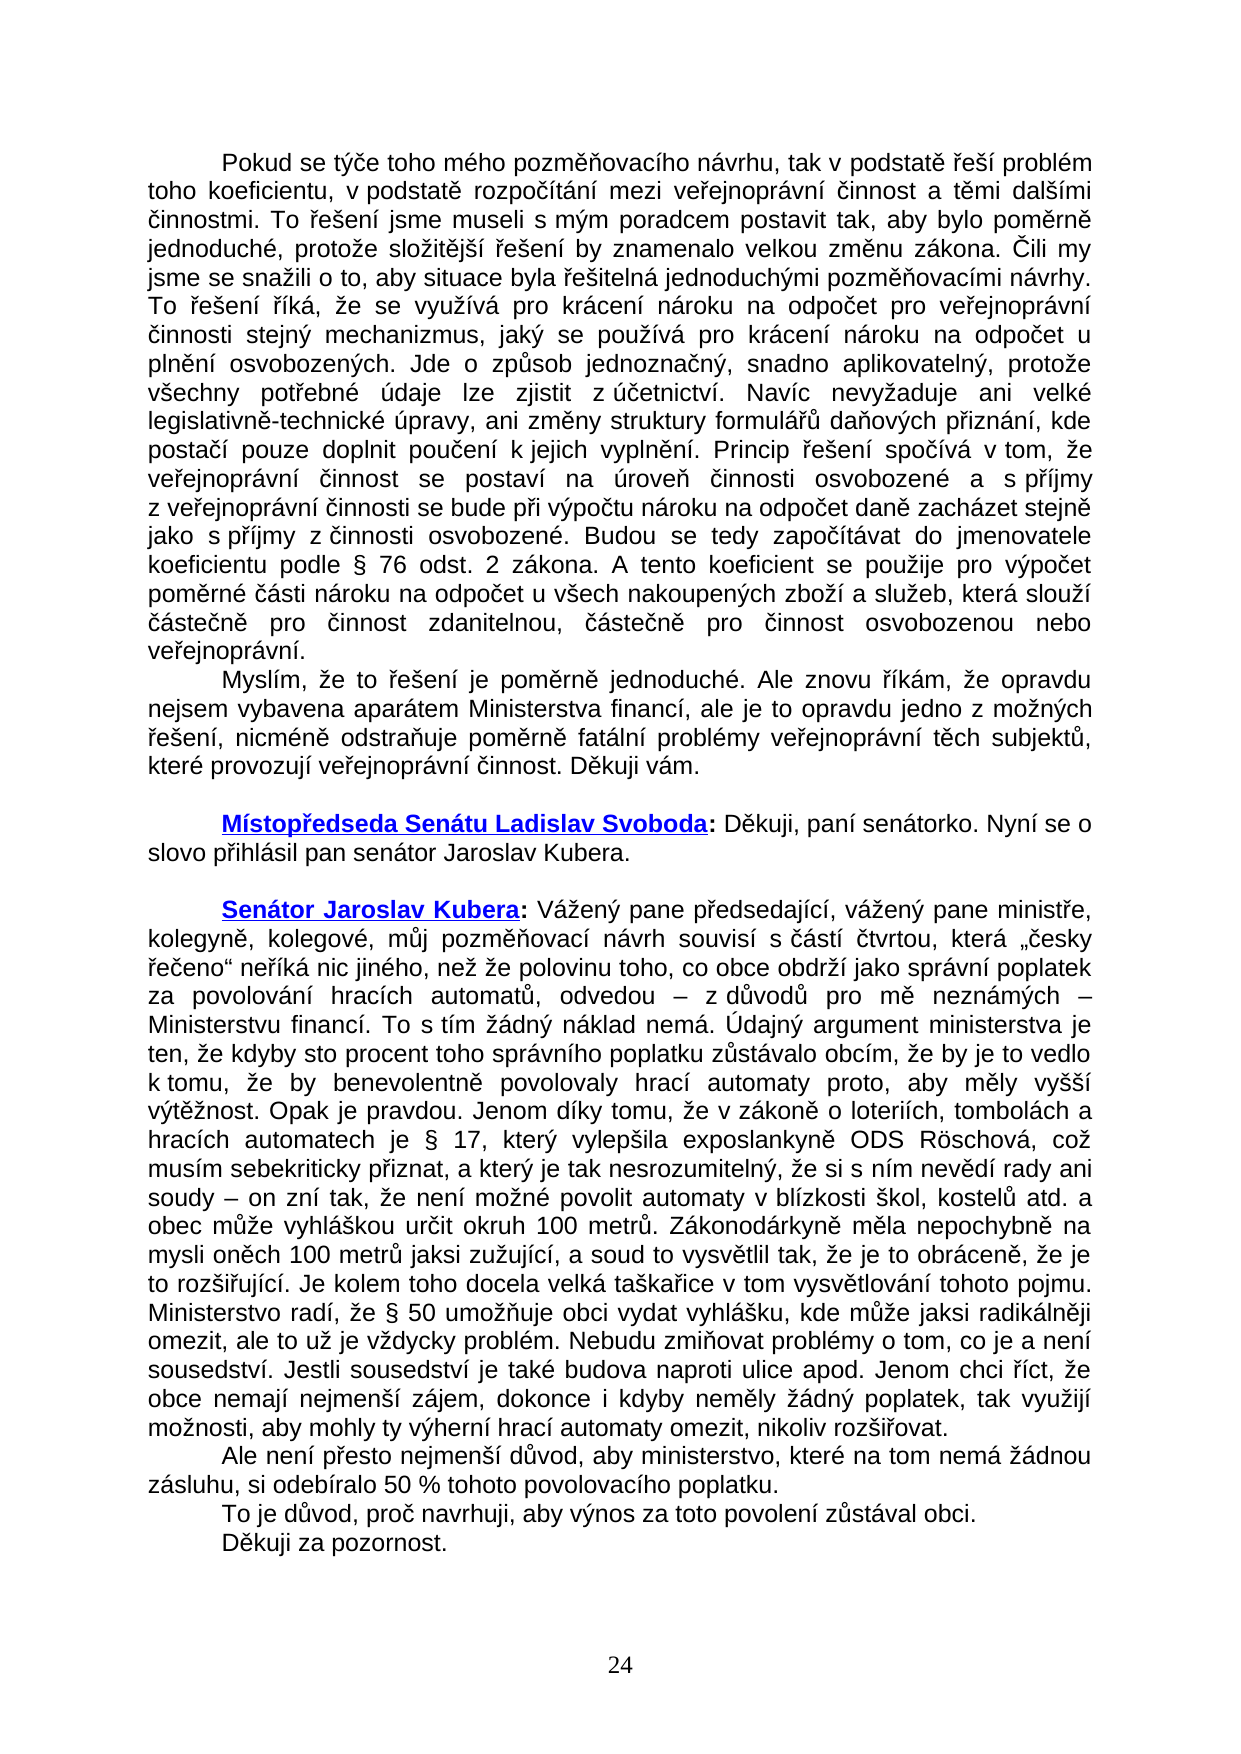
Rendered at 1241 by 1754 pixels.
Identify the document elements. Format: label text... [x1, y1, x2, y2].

text Děkuji za pozornost. [148, 1528, 1093, 1556]
text Myslím, že to řešení je poměrně jednoduché. Ale znovu říkám, že opravdu nejsem vybavena aparátem Ministerstva financí, ale je to opravdu jedno z možných řešení, nicméně odstraňuje poměrně fatální problémy veřejnoprávní těch subjektů, které provozují veřejnoprávní činnost. Děkuji vám. [148, 665, 1093, 780]
text Senátor Jaroslav Kubera: Vážený pane předsedající, vážený pane ministře, kolegyně, kolegové, můj pozměňovací návrh souvisí s částí čtvrtou, která „česky řečeno“ neříká nic jiného, než že polovinu toho, co obce obdrží jako správní poplatek za povolování hracích automatů, odvedou – z důvodů pro mě neznámých – Ministerstvu financí. To s tím žádný náklad nemá. Údajný argument ministerstva je ten, že kdyby sto procent toho správního poplatku zůstávalo obcím, že by je to vedlo k tomu, že by benevolentně povolovaly hrací automaty proto, aby měly vyšší výtěžnost. Opak je pravdou. Jenom díky tomu, že v zákoně o loteriích, tombolách a hracích automatech je § 17, který vylepšila exposlankyně ODS Röschová, což musím sebekriticky přiznat, a který je tak nesrozumitelný, že si s ním nevědí rady ani soudy – on zní tak, že není možné povolit automaty v blízkosti škol, kostelů atd. a obec může vyhláškou určit okruh 100 metrů. Zákonodárkyně měla nepochybně na mysli oněch 100 metrů jaksi zužující, a soud to vysvětlil tak, že je to obráceně, že je to rozšiřující. Je kolem toho docela velká taškařice v tom vysvětlování tohoto pojmu. Ministerstvo radí, že § 50 umožňuje obci vydat vyhlášku, kde může jaksi radikálněji omezit, ale to už je vždycky problém. Nebudu zmiňovat problémy o tom, co je a není sousedství. Jestli sousedství je také budova naproti ulice apod. Jenom chci říct, že obce nemají nejmenší zájem, dokonce i kdyby neměly žádný poplatek, tak využijí možnosti, aby mohly ty výherní hrací automaty omezit, nikoliv rozšiřovat. [148, 895, 1093, 1441]
text To je důvod, proč navrhuji, aby výnos za toto povolení zůstával obci. [148, 1499, 1093, 1528]
text Místopředseda Senátu Ladislav Svoboda: Děkuji, paní senátorko. Nyní se o slovo přihlásil pan senátor Jaroslav Kubera. [148, 809, 1093, 866]
text Pokud se týče toho mého pozměňovacího návrhu, tak v podstatě řeší problém toho koeficientu, v podstatě rozpočítání mezi veřejnoprávní činnost a těmi dalšími činnostmi. To řešení jsme museli s mým poradcem postavit tak, aby bylo poměrně jednoduché, protože složitější řešení by znamenalo velkou změnu zákona. Čili my jsme se snažili o to, aby situace byla řešitelná jednoduchými pozměňovacími návrhy. To řešení říká, že se využívá pro krácení nároku na odpočet pro veřejnoprávní činnosti stejný mechanizmus, jaký se používá pro krácení nároku na odpočet u plnění osvobozených. Jde o způsob jednoznačný, snadno aplikovatelný, protože všechny potřebné údaje lze zjistit z účetnictví. Navíc nevyžaduje ani velké legislativně-technické úpravy, ani změny struktury formulářů daňových přiznání, kde postačí pouze doplnit poučení k jejich vyplnění. Princip řešení spočívá v tom, že veřejnoprávní činnost se postaví na úroveň činnosti osvobozené a s příjmy z veřejnoprávní činnosti se bude při výpočtu nároku na odpočet daně zacházet stejně jako s příjmy z činnosti osvobozené. Budou se tedy započítávat do jmenovatele koeficientu podle § 76 odst. 2 zákona. A tento koeficient se použije pro výpočet poměrné části nároku na odpočet u všech nakoupených zboží a služeb, která slouží částečně pro činnost zdanitelnou, částečně pro činnost osvobozenou nebo veřejnoprávní. [148, 148, 1093, 665]
text Ale není přesto nejmenší důvod, aby ministerstvo, které na tom nemá žádnou zásluhu, si odebíralo 50 % tohoto povolovacího poplatku. [148, 1441, 1093, 1499]
